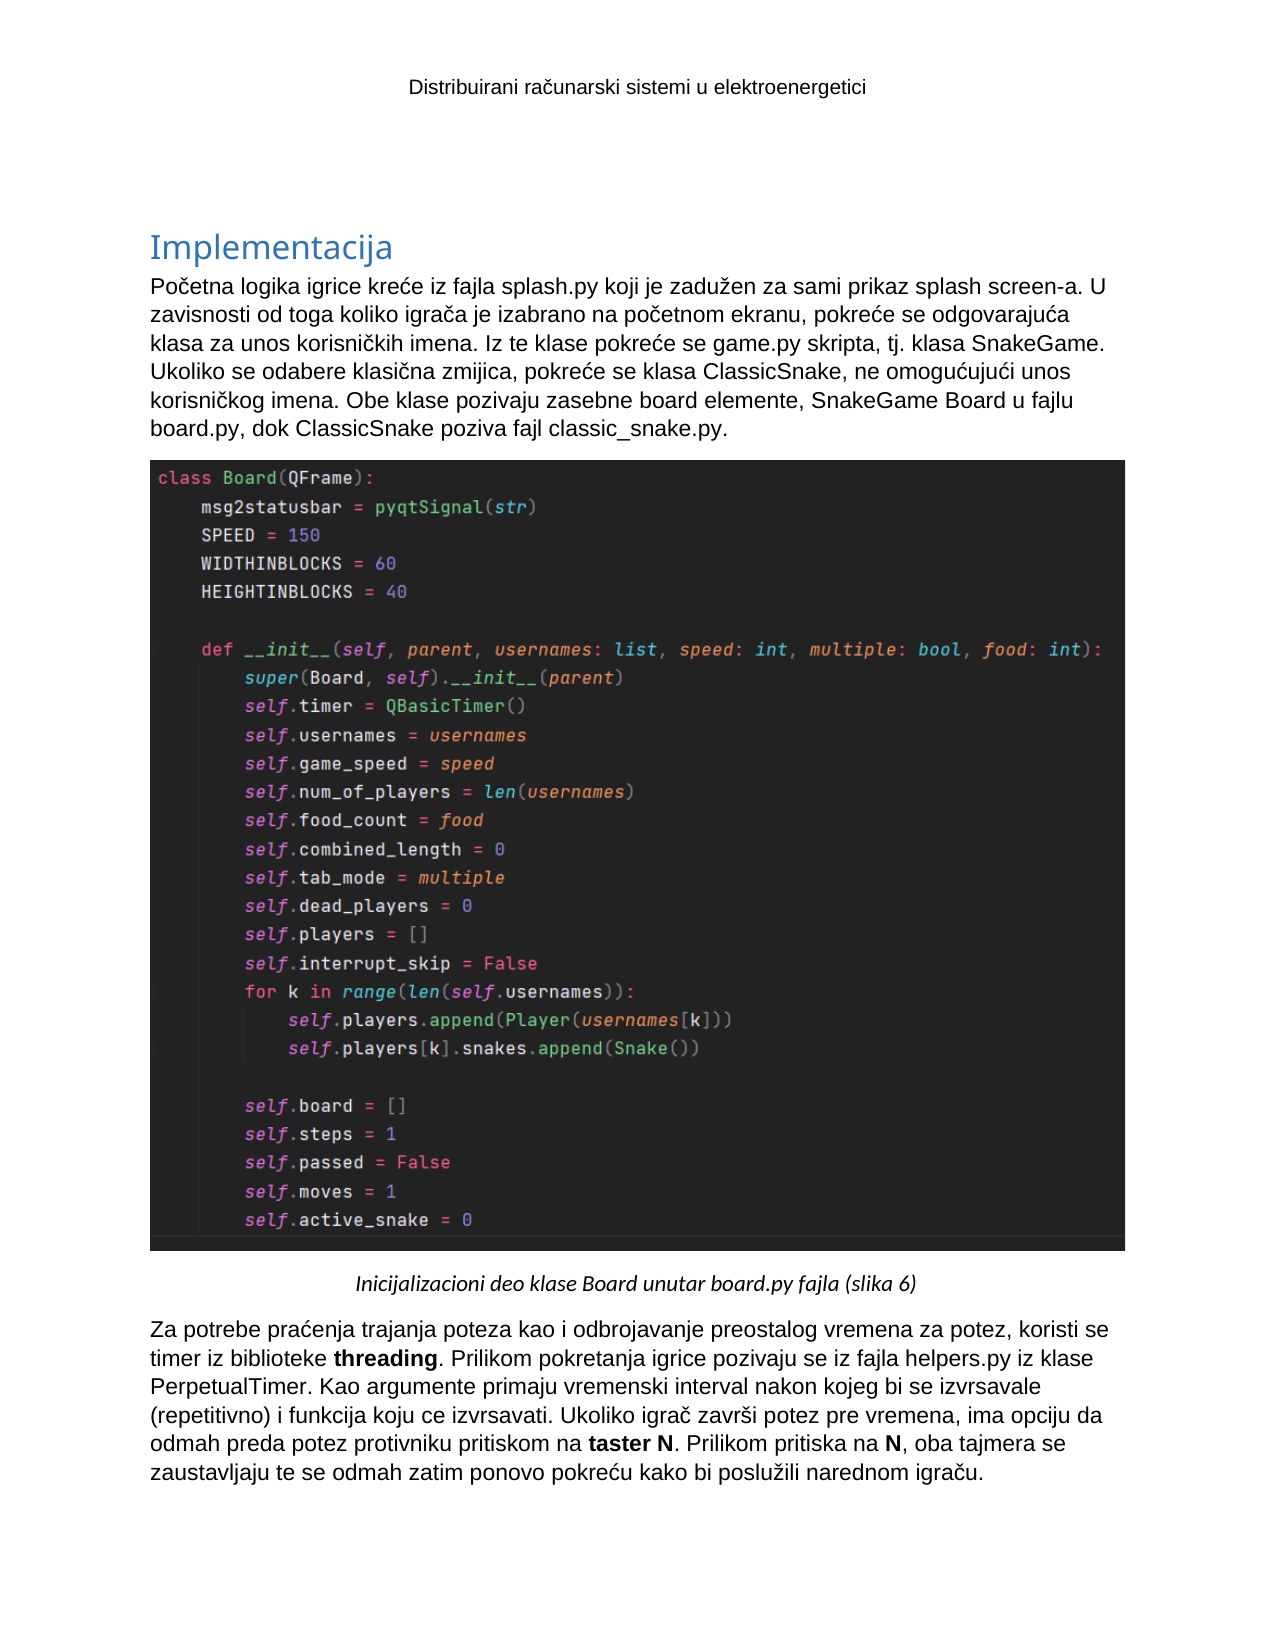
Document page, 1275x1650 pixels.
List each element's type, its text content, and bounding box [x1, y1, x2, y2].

text Za potrebe praćenja trajanja poteza kao i odbrojavanje preostalog vremena za potez, koristi se timer iz biblioteke threading. Prilikom pokretanja igrice pozivaju se iz fajla helpers.py iz klase PerpetualTimer. Kao argumente primaju vremenski interval nakon kojeg bi se izvrsavale (repetitivno) i funkcija koju ce izvrsavati. Ukoliko igrač završi potez pre vremena, ima opciju da odmah preda potez protivniku pritiskom na taster N. Prilikom pritiska na N, oba tajmera se zaustavljaju te se odmah zatim ponovo pokreću kako bi poslužili narednom igraču. [150, 1316, 1125, 1485]
text Inicijalizacioni deo klase Board unutar board.py fajla (slika 6) [150, 1269, 1125, 1297]
subtitle Implementacija [150, 224, 1125, 269]
picture [150, 460, 1125, 1251]
text Početna logika igrice kreće iz fajla splash.py koji je zadužen za sami prikaz splash screen-a. U zavisnosti od toga koliko igrača je izabrano na početnom ekranu, pokreće se odgovarajuća klasa za unos korisničkih imena. Iz te klase pokreće se game.py skripta, tj. klasa SnakeGame. Ukoliko se odabere klasična zmijica, pokreće se klasa ClassicSnake, ne omogućujući unos korisničkog imena. Obe klase pozivaju zasebne board elemente, SnakeGame Board u fajlu board.py, dok ClassicSnake poziva fajl classic_snake.py. [150, 273, 1125, 441]
